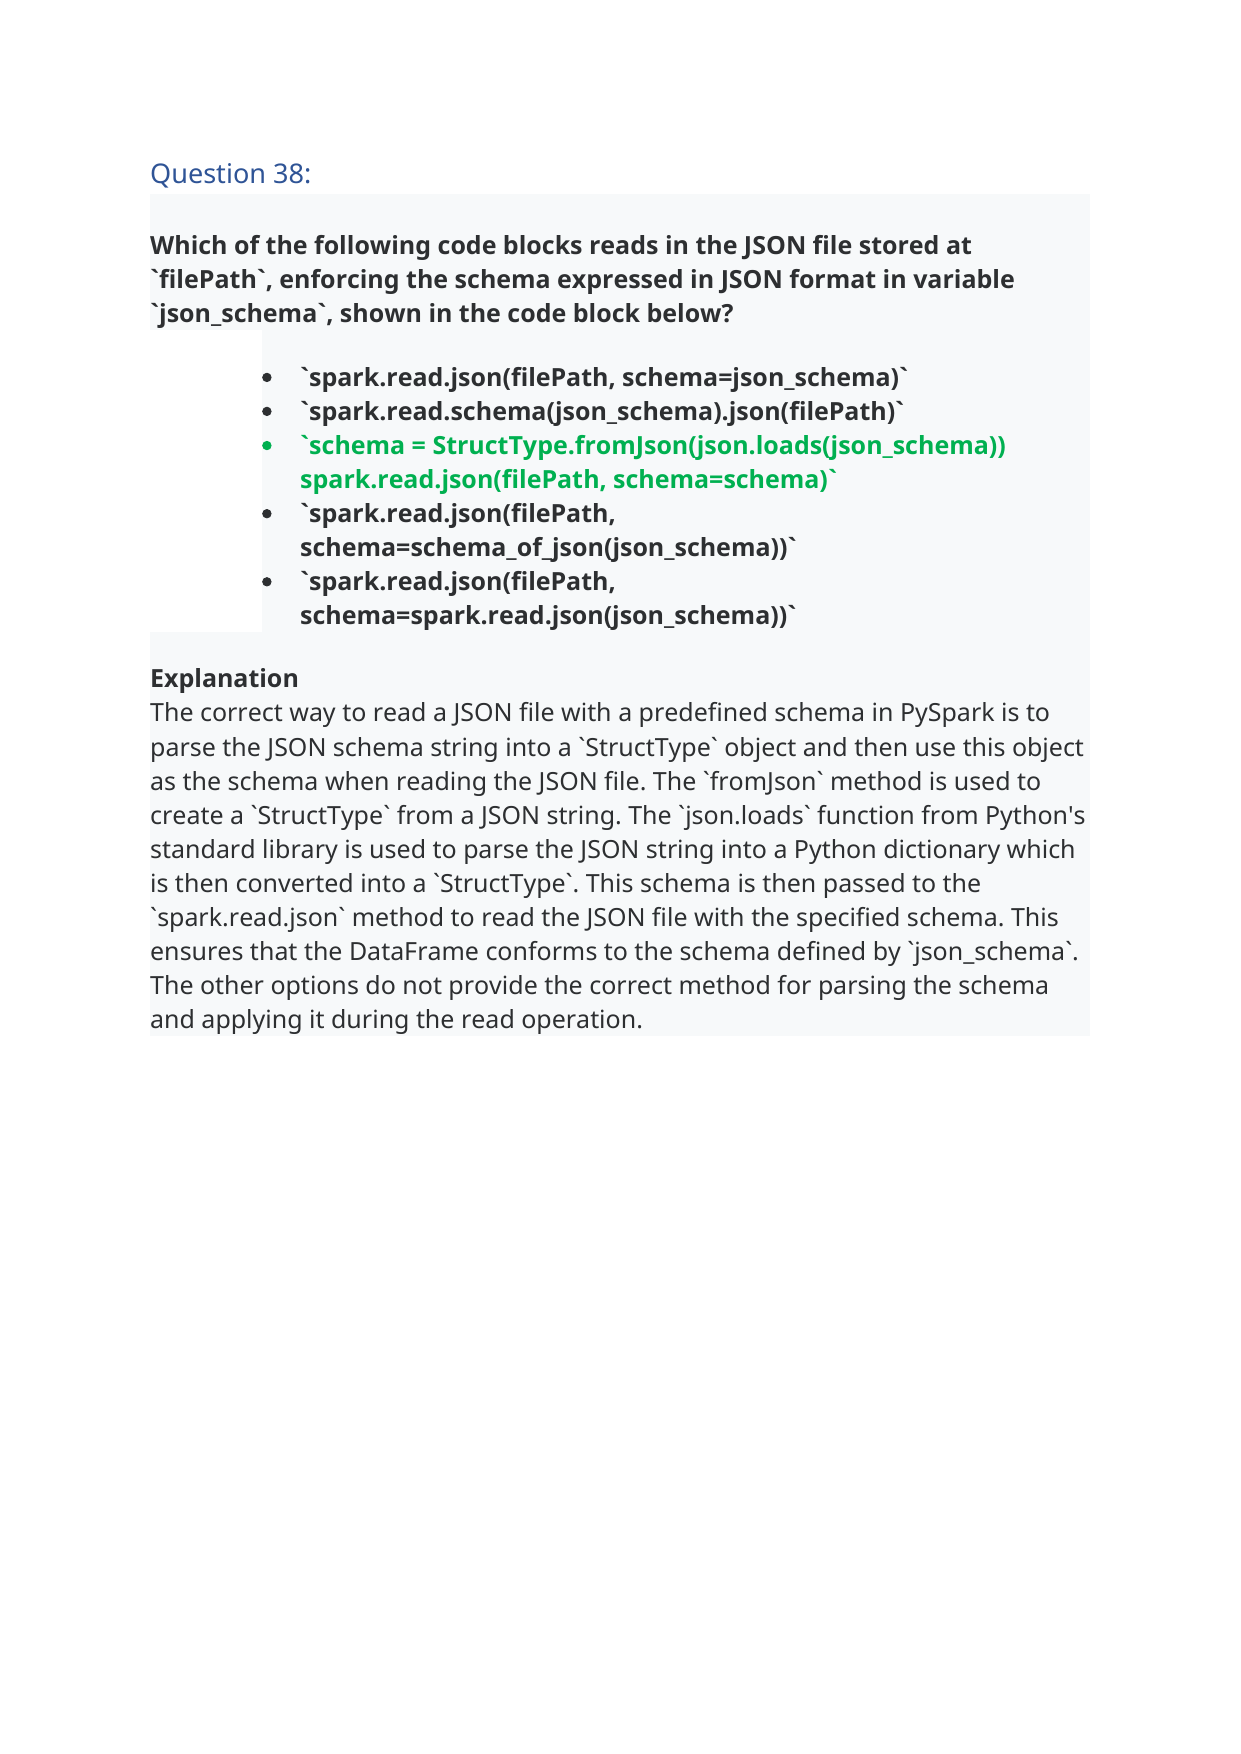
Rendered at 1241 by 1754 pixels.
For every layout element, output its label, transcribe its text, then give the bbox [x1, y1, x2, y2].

list `spark.read.json(filePath, schema=json_schema)` [262, 359, 1090, 393]
subtitle Question 38: [150, 154, 1090, 191]
list `schema = StructType.fromJson(json.loads(json_schema)) spark.read.json(filePath, schema=schema)` [262, 427, 1090, 496]
list `spark.read.json(filePath, schema=schema_of_json(json_schema))` [262, 496, 1090, 564]
list `spark.read.schema(json_schema).json(filePath)` [262, 393, 1090, 427]
list `spark.read.json(filePath, schema=spark.read.json(json_schema))` [262, 564, 1090, 632]
text The correct way to read a JSON file with a predefined schema in PySpark is to parse the JSON schema string into a `StructType` object and then use this object as the schema when reading the JSON file. The `fromJson` method is used to create a `StructType` from a JSON string. The `json.loads` function from Python's standard library is used to parse the JSON string into a Python dictionary which is then converted into a `StructType`. This schema is then passed to the `spark.read.json` method to read the JSON file with the specified schema. This ensures that the DataFrame conforms to the schema defined by `json_schema`. The other options do not provide the correct method for parsing the schema and applying it during the read operation. [150, 695, 1090, 1036]
text Which of the following code blocks reads in the JSON file stored at `filePath`, enforcing the schema expressed in JSON format in variable `json_schema`, shown in the code block below? [150, 228, 1090, 330]
text Explanation [150, 661, 1090, 695]
